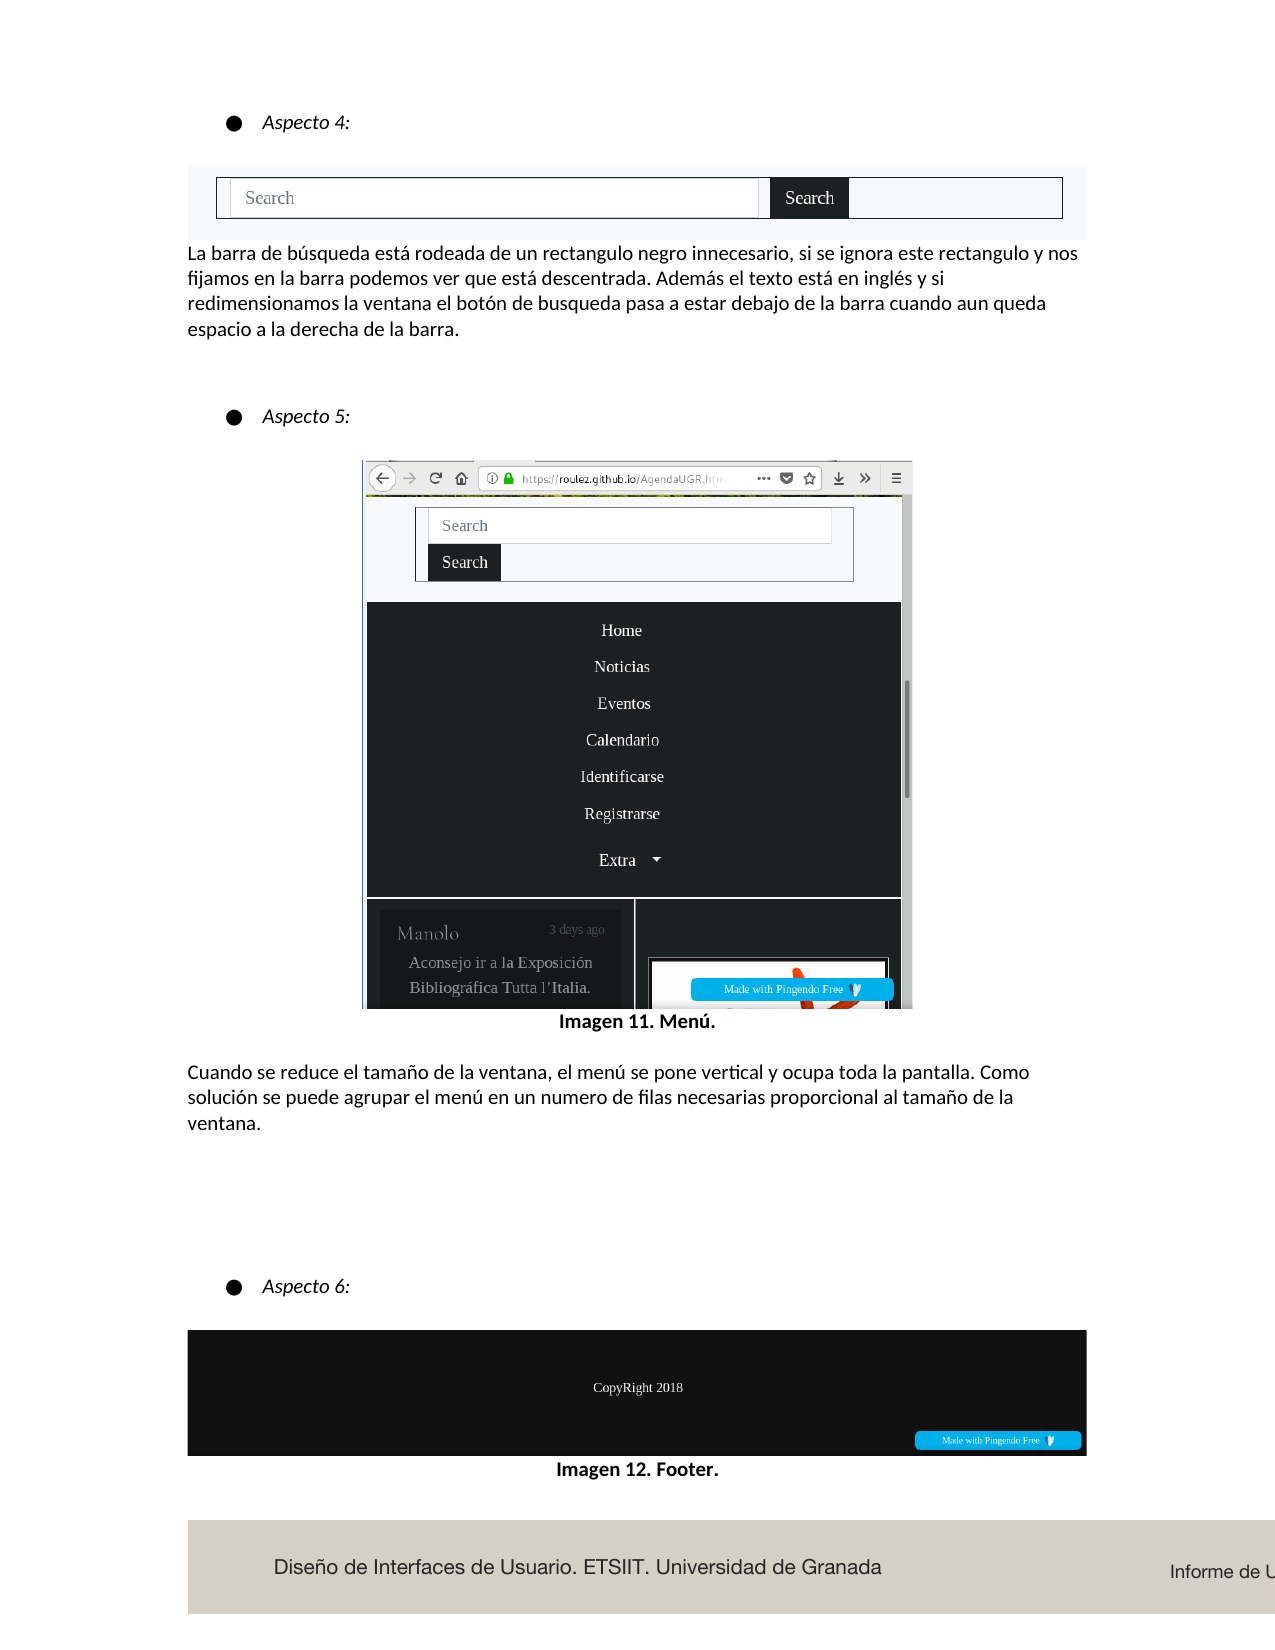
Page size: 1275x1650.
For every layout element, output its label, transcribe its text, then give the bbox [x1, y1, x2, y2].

picture [187, 1330, 1087, 1456]
text La barra de búsqueda está rodeada de un rectangulo negro innecesario, si se ignora este rectangulo y nos fijamos en la barra podemos ver que está descentrada. Además el texto está en inglés y si redimensionamos la ventana el botón de busqueda pasa a estar debajo de la barra cuando aun queda espacio a la derecha de la barra. [187, 240, 1087, 341]
picture [362, 460, 914, 1009]
text Imagen 12. Footer. [187, 1456, 1087, 1481]
list Aspecto 6: [225, 1262, 1087, 1305]
picture [187, 166, 1088, 240]
list Aspecto 4: [225, 98, 1087, 141]
text Imagen 11. Menú. [187, 1008, 1087, 1034]
text Cuando se reduce el tamaño de la ventana, el menú se pone vertical y ocupa toda la pantalla. Como solución se puede agrupar el menú en un numero de filas necesarias proporcional al tamaño de la ventana. [187, 1059, 1087, 1135]
list Aspecto 5: [225, 392, 1087, 435]
